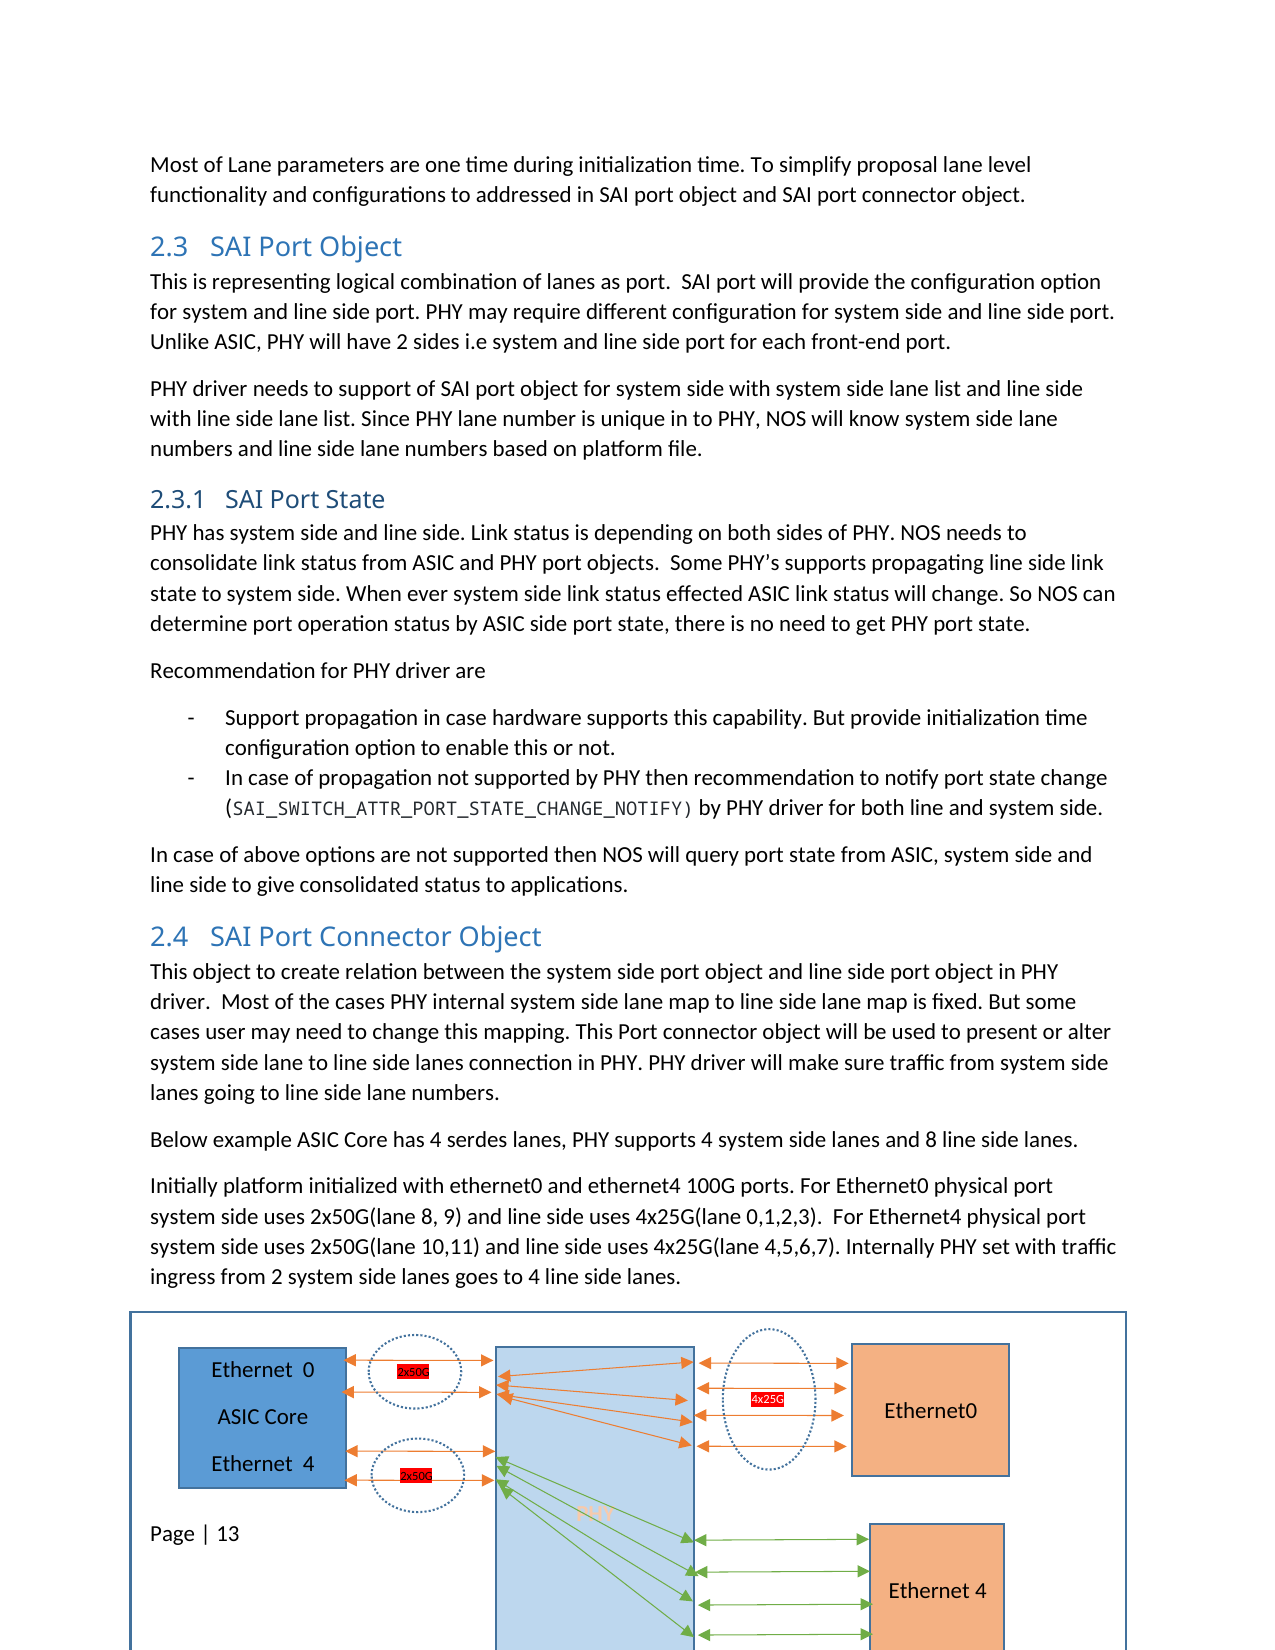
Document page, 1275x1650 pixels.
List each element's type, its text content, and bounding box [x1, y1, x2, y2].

text PHY driver needs to support of SAI port object for system side with system side lane list and line side with line side lane list. Since PHY lane number is unique in to PHY, NOS will know system side lane numbers and line side lane numbers based on platform file. [150, 374, 1125, 463]
text In case of above options are not supported then NOS will query port state from ASIC, system side and line side to give consolidated status to applications. [150, 840, 1125, 898]
subtitle SAI Port Connector Object [150, 917, 1125, 954]
text PHY has system side and line side. Link status is depending on both sides of PHY. NOS needs to consolidate link status from ASIC and PHY port objects. Some PHY’s supports propagating line side link state to system side. When ever system side link status effected ASIC link status will change. So NOS can determine port operation status by ASIC side port state, there is no need to get PHY port state. [150, 518, 1125, 637]
text This object to create relation between the system side port object and line side port object in PHY driver. Most of the cases PHY internal system side lane map to line side lane map is fixed. But some cases user may need to change this mapping. This Port connector object will be used to present or alter system side lane to line side lanes connection in PHY. PHY driver will make sure traffic from system side lanes going to line side lane numbers. [150, 957, 1125, 1106]
text Below example ASIC Core has 4 serdes lanes, PHY supports 4 system side lanes and 8 line side lanes. [150, 1125, 1125, 1153]
text Most of Lane parameters are one time during initialization time. To simplify proposal lane level functionality and configurations to addressed in SAI port object and SAI port connector object. [150, 150, 1125, 208]
list In case of propagation not supported by PHY then recommendation to notify port state change (SAI_SWITCH_ATTR_PORT_STATE_CHANGE_NOTIFY) by PHY driver for both line and system side. [187, 763, 1125, 821]
subtitle SAI Port State [150, 481, 1125, 516]
list Support propagation in case hardware supports this capability. But provide initialization time configuration option to enable this or not. [187, 703, 1125, 761]
text Initially platform initialized with ethernet0 and ethernet4 100G ports. For Ethernet0 physical port system side uses 2x50G(lane 8, 9) and line side uses 4x25G(lane 0,1,2,3). For Ethernet4 physical port system side uses 2x50G(lane 10,11) and line side uses 4x25G(lane 4,5,6,7). Internally PHY set with traffic ingress from 2 system side lanes goes to 4 line side lanes. [150, 1172, 1125, 1290]
subtitle SAI Port Object [150, 227, 1125, 264]
text This is representing logical combination of lanes as port. SAI port will provide the configuration option for system and line side port. PHY may require different configuration for system side and line side port. Unlike ASIC, PHY will have 2 sides i.e system and line side port for each front-end port. [150, 267, 1125, 355]
text Recommendation for PHY driver are [150, 656, 1125, 684]
